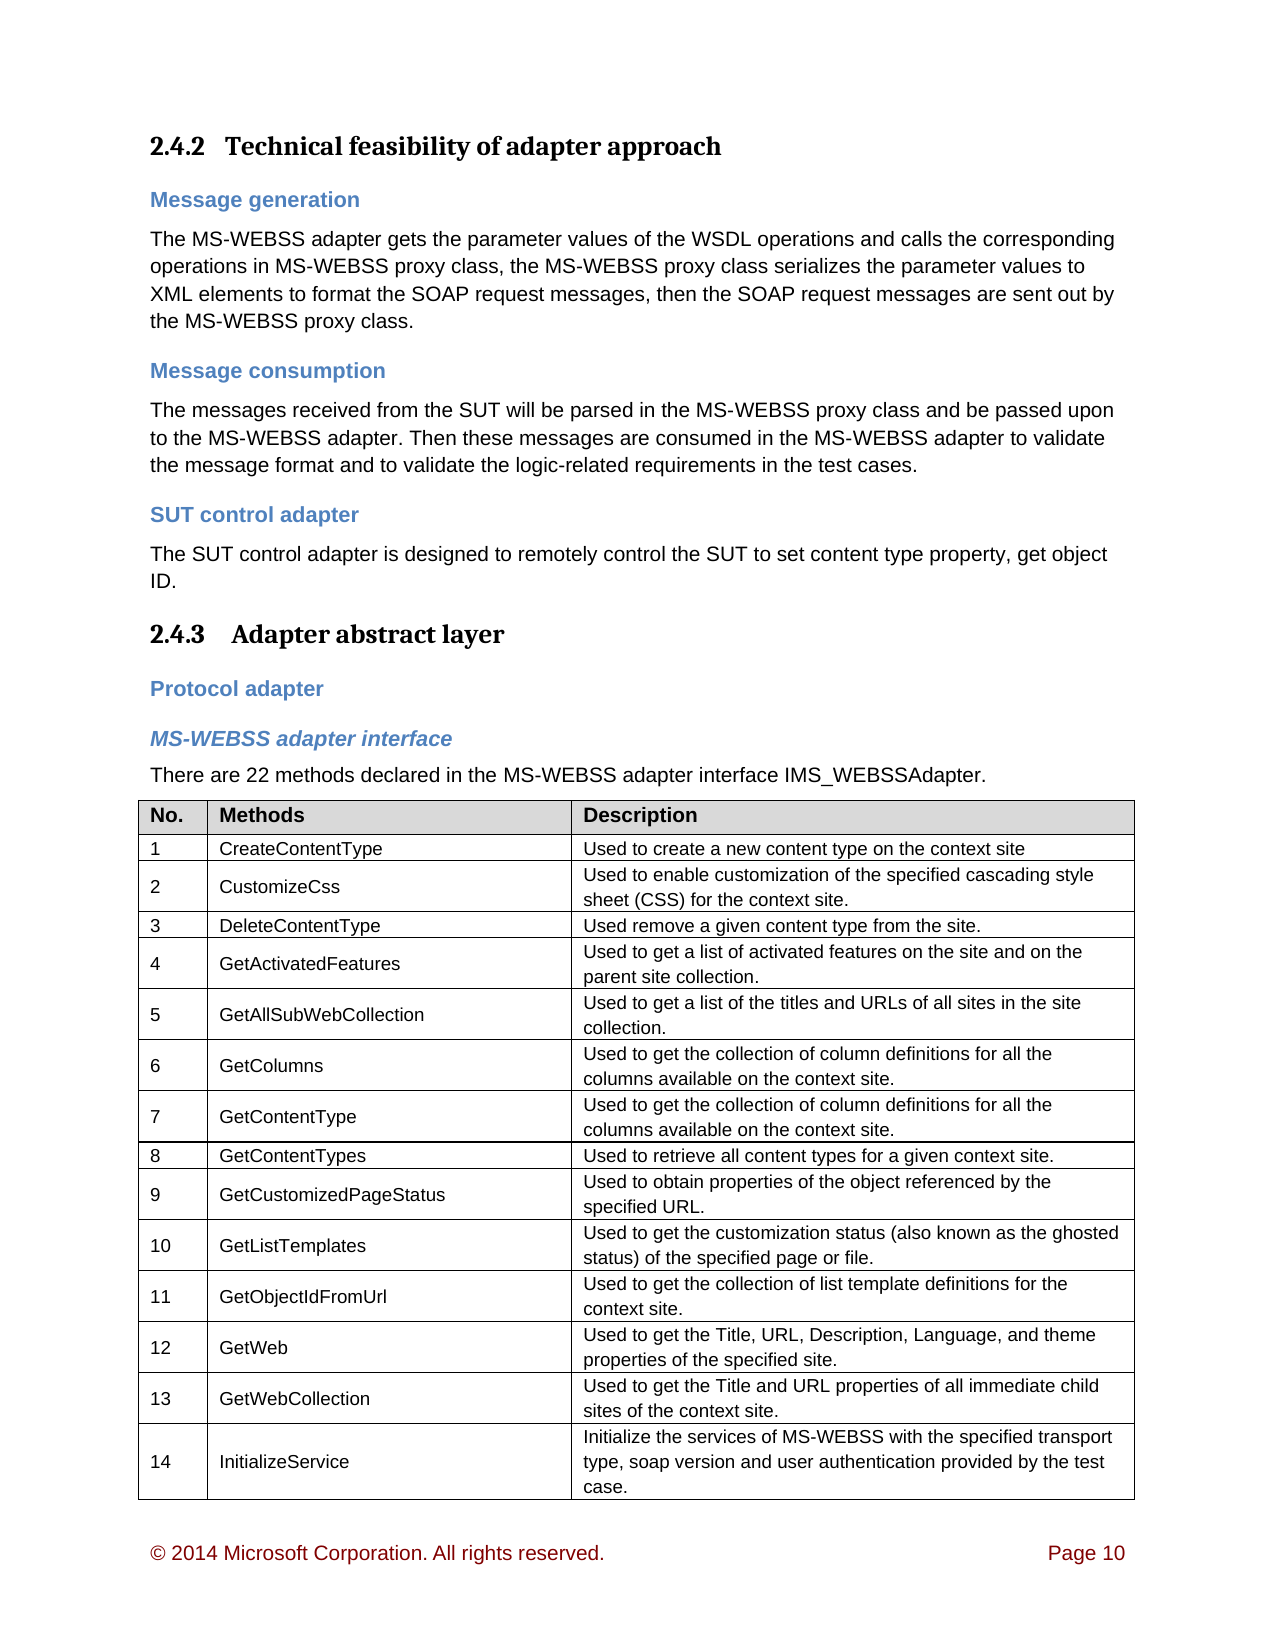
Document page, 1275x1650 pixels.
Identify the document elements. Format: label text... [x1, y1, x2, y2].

table_cell Used to get the collection of column definitions for all the columns available on the context site. [572, 1040, 1134, 1090]
table_cell Used to get the Title, URL, Description, Language, and theme properties of the specified site. [572, 1322, 1134, 1372]
list There are 22 methods declared in the MS-WEBSS adapter interface IMS_WEBSSAdapter. [150, 763, 1125, 787]
table_cell GetListTemplates [208, 1220, 571, 1269]
text The MS-WEBSS adapter gets the parameter values of the WSDL operations and calls the corresponding operations in MS-WEBSS proxy class, the MS-WEBSS proxy class serializes the parameter values to XML elements to format the SOAP request messages, then the SOAP request messages are sent out by the MS-WEBSS proxy class. [150, 225, 1125, 333]
table_cell GetObjectIdFromUrl [208, 1271, 571, 1321]
table_cell GetAllSubWebCollection [208, 989, 571, 1039]
table_cell Used to get the collection of column definitions for all the columns available on the context site. [572, 1091, 1134, 1141]
table_cell Used to get a list of activated features on the site and on the parent site collection. [572, 938, 1134, 988]
table_cell GetColumns [208, 1040, 571, 1090]
table_cell 1 [139, 835, 207, 860]
table_header No. [139, 801, 207, 834]
table_cell Used to create a new content type on the context site [572, 835, 1134, 860]
subtitle Technical feasibility of adapter approach [150, 131, 1125, 162]
table_cell 7 [139, 1091, 207, 1141]
table_cell 12 [139, 1322, 207, 1372]
table_cell 4 [139, 938, 207, 988]
subtitle Message generation [150, 187, 1125, 213]
table_cell CustomizeCss [208, 861, 571, 911]
table_cell Used to get the Title and URL properties of all immediate child sites of the context site. [572, 1373, 1134, 1423]
subtitle SUT control adapter [150, 502, 1125, 528]
table_cell Used to obtain properties of the object referenced by the specified URL. [572, 1169, 1134, 1218]
table_cell 11 [139, 1271, 207, 1321]
table_cell 3 [139, 912, 207, 937]
table_cell GetActivatedFeatures [208, 938, 571, 988]
table_cell 5 [139, 989, 207, 1039]
table_cell Used to get the collection of list template definitions for the context site. [572, 1271, 1134, 1321]
table_cell 9 [139, 1169, 207, 1218]
table_cell Used remove a given content type from the site. [572, 912, 1134, 937]
subtitle Protocol adapter [150, 675, 1125, 701]
table_cell Used to enable customization of the specified cascading style sheet (CSS) for the context site. [572, 861, 1134, 911]
table_cell 10 [139, 1220, 207, 1269]
table_cell GetContentType [208, 1091, 571, 1141]
table_header Description [572, 801, 1134, 834]
table_cell Used to get a list of the titles and URLs of all sites in the site collection. [572, 989, 1134, 1039]
table_cell 13 [139, 1373, 207, 1423]
table_cell 14 [139, 1424, 207, 1499]
table_header Methods [208, 801, 571, 834]
subtitle Adapter abstract layer [150, 619, 1125, 650]
text The messages received from the SUT will be parsed in the MS-WEBSS proxy class and be passed upon to the MS-WEBSS adapter. Then these messages are consumed in the MS-WEBSS adapter to validate the message format and to validate the logic-related requirements in the test cases. [150, 396, 1125, 477]
table_cell 2 [139, 861, 207, 911]
table_cell 6 [139, 1040, 207, 1090]
table_cell Used to retrieve all content types for a given context site. [572, 1143, 1134, 1167]
subtitle MS-WEBSS adapter interface [150, 726, 1125, 751]
table_cell InitializeService [208, 1424, 571, 1499]
text The SUT control adapter is designed to remotely control the SUT to set content type property, get object ID. [150, 540, 1125, 594]
table_cell Initialize the services of MS-WEBSS with the specified transport type, soap version and user authentication provided by the test case. [572, 1424, 1134, 1499]
table_cell DeleteContentType [208, 912, 571, 937]
table_cell 8 [139, 1143, 207, 1167]
table_cell GetCustomizedPageStatus [208, 1169, 571, 1218]
table_cell GetContentTypes [208, 1143, 571, 1167]
table_cell CreateContentType [208, 835, 571, 860]
table_cell Used to get the customization status (also known as the ghosted status) of the specified page or file. [572, 1220, 1134, 1269]
table_cell GetWeb [208, 1322, 571, 1372]
table_cell GetWebCollection [208, 1373, 571, 1423]
subtitle Message consumption [150, 358, 1125, 384]
